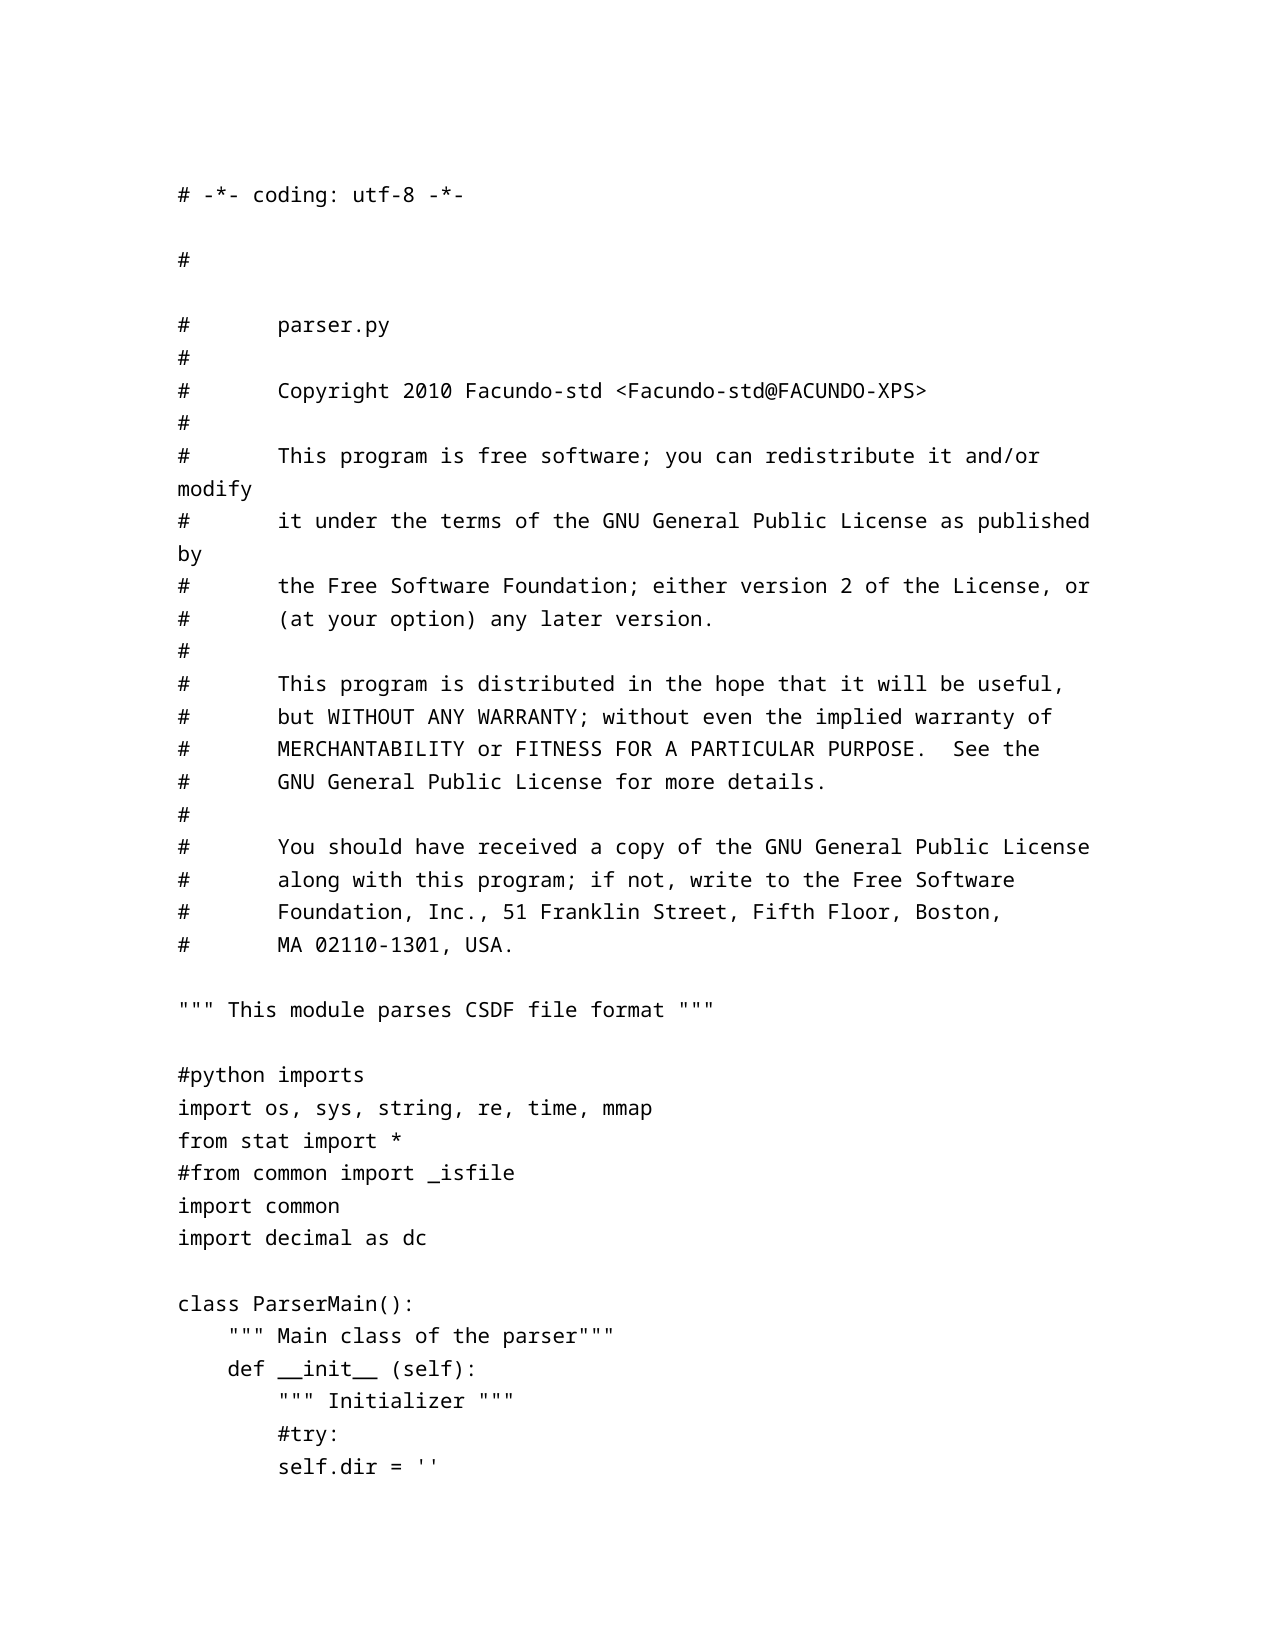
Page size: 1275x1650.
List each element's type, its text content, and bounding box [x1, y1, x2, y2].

text import decimal as dc [177, 1223, 1098, 1252]
text self.dir = '' [177, 1452, 1098, 1480]
text # it under the terms of the GNU General Public License as published by [177, 506, 1098, 567]
text # [177, 408, 1098, 437]
text #try: [177, 1419, 1098, 1448]
text """ Initializer """ [177, 1387, 1098, 1415]
text # along with this program; if not, write to the Free Software [177, 865, 1098, 893]
text import common [177, 1191, 1098, 1219]
text # [177, 637, 1098, 665]
text """ Main class of the parser""" [177, 1321, 1098, 1350]
text # This program is distributed in the hope that it will be useful, [177, 669, 1098, 698]
text # [177, 343, 1098, 372]
text # [177, 800, 1098, 828]
text #python imports [177, 1061, 1098, 1089]
text # parser.py [177, 311, 1098, 339]
text # Copyright 2010 Facundo-std <Facundo-std@FACUNDO-XPS> [177, 376, 1098, 404]
text # but WITHOUT ANY WARRANTY; without even the implied warranty of [177, 702, 1098, 730]
text # Foundation, Inc., 51 Franklin Street, Fifth Floor, Boston, [177, 897, 1098, 926]
text #from common import _isfile [177, 1158, 1098, 1187]
text # [177, 245, 1098, 274]
text # This program is free software; you can redistribute it and/or modify [177, 441, 1098, 502]
text import os, sys, string, re, time, mmap [177, 1093, 1098, 1122]
text class ParserMain(): [177, 1289, 1098, 1317]
text # MA 02110-1301, USA. [177, 930, 1098, 958]
text from stat import * [177, 1126, 1098, 1154]
text """ This module parses CSDF file format """ [177, 995, 1098, 1024]
text # (at your option) any later version. [177, 604, 1098, 632]
text # the Free Software Foundation; either version 2 of the License, or [177, 571, 1098, 600]
text # You should have received a copy of the GNU General Public License [177, 832, 1098, 861]
text # -*- coding: utf-8 -*- [177, 180, 1098, 209]
text def __init__ (self): [177, 1354, 1098, 1382]
text # GNU General Public License for more details. [177, 767, 1098, 796]
text # MERCHANTABILITY or FITNESS FOR A PARTICULAR PURPOSE. See the [177, 734, 1098, 763]
